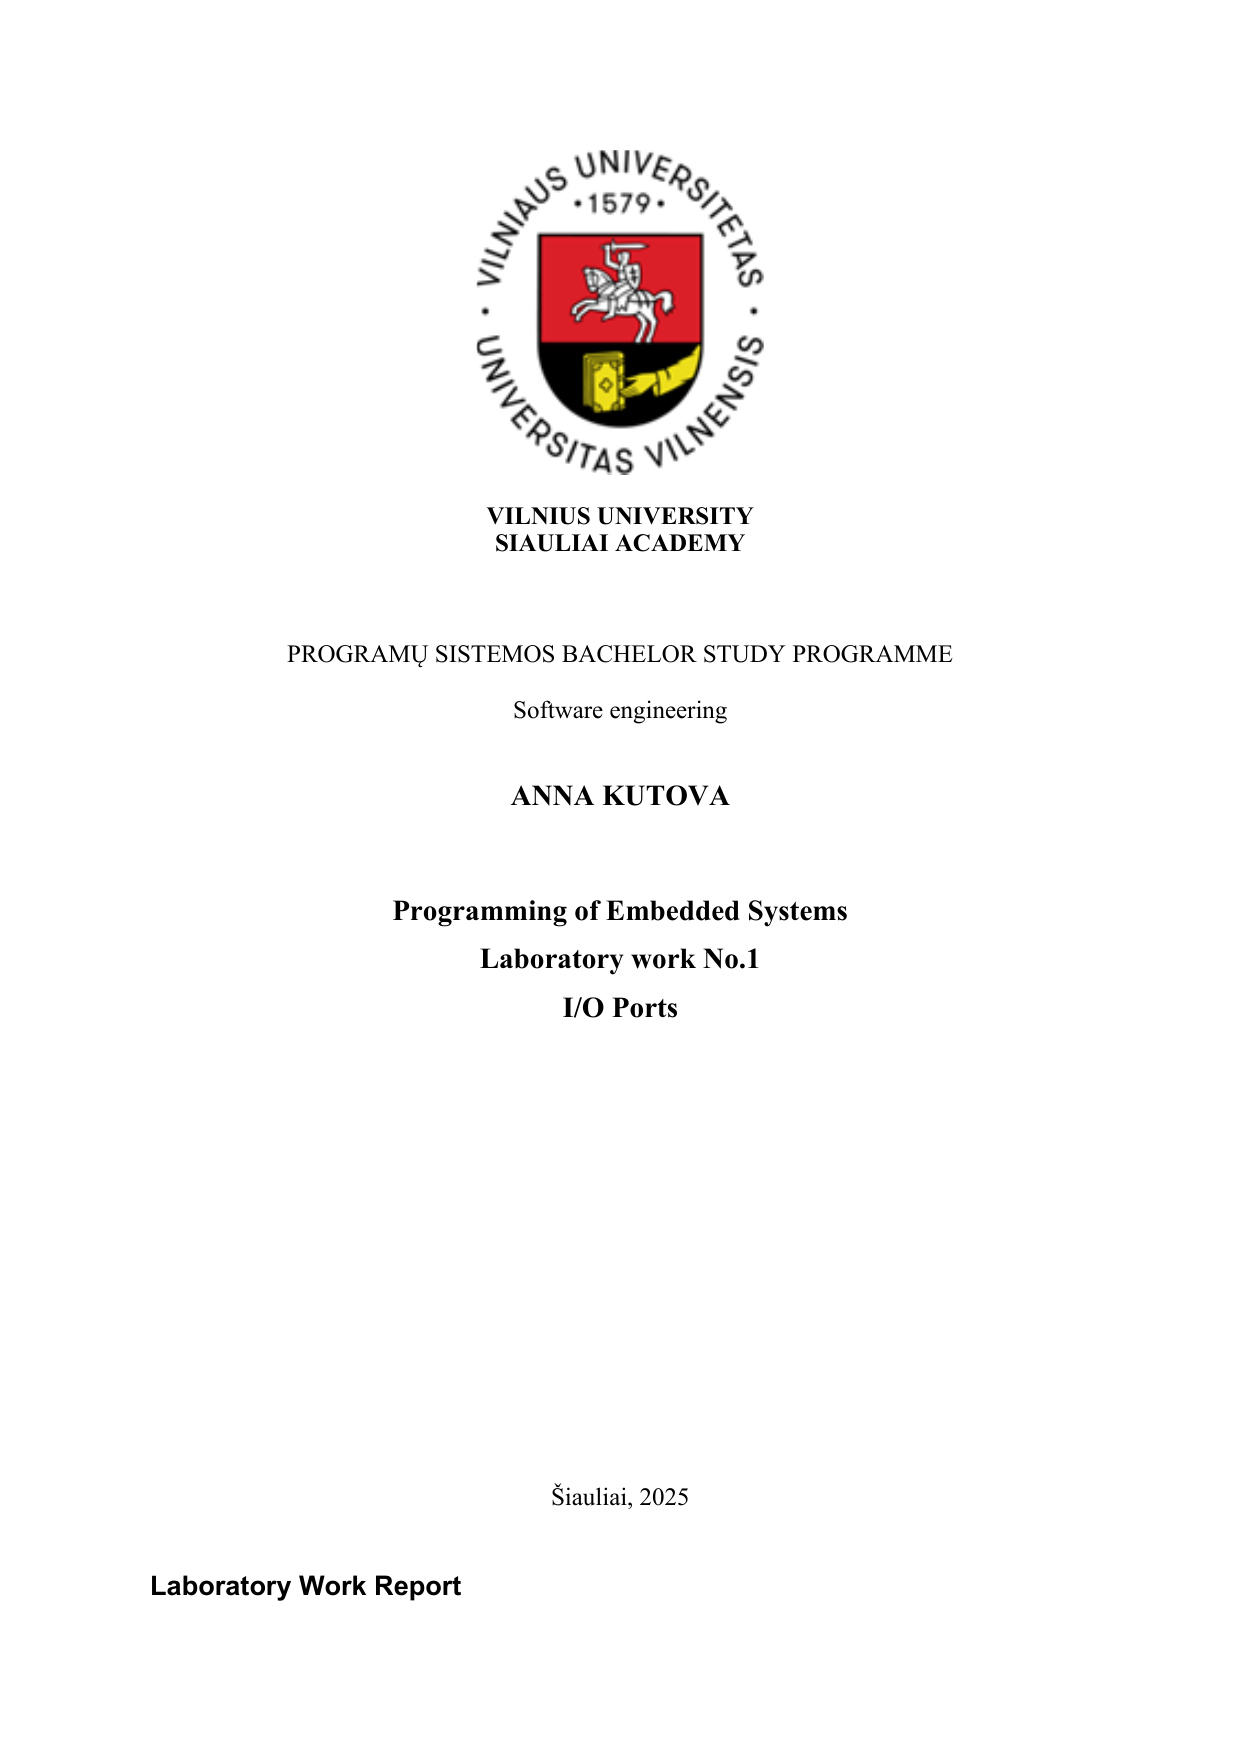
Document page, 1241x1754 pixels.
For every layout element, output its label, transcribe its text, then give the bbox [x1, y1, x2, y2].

text ANNA KUTOVA [150, 779, 1090, 811]
text Programming of Embedded Systems [150, 894, 1090, 927]
text Šiauliai, 2025 [150, 1483, 1090, 1511]
text VILNIUS UNIVERSITY SIAULIAI ACADEMY [150, 502, 1090, 557]
text Software engineering [150, 696, 1090, 723]
picture [476, 150, 764, 475]
text Laboratory work No.1 [150, 943, 1090, 975]
text PROGRAMŲ SISTEMOS BACHELOR STUDY PROGRAMME [150, 640, 1090, 668]
text I/O Ports [150, 991, 1090, 1023]
subtitle Laboratory Work Report [150, 1570, 1090, 1601]
